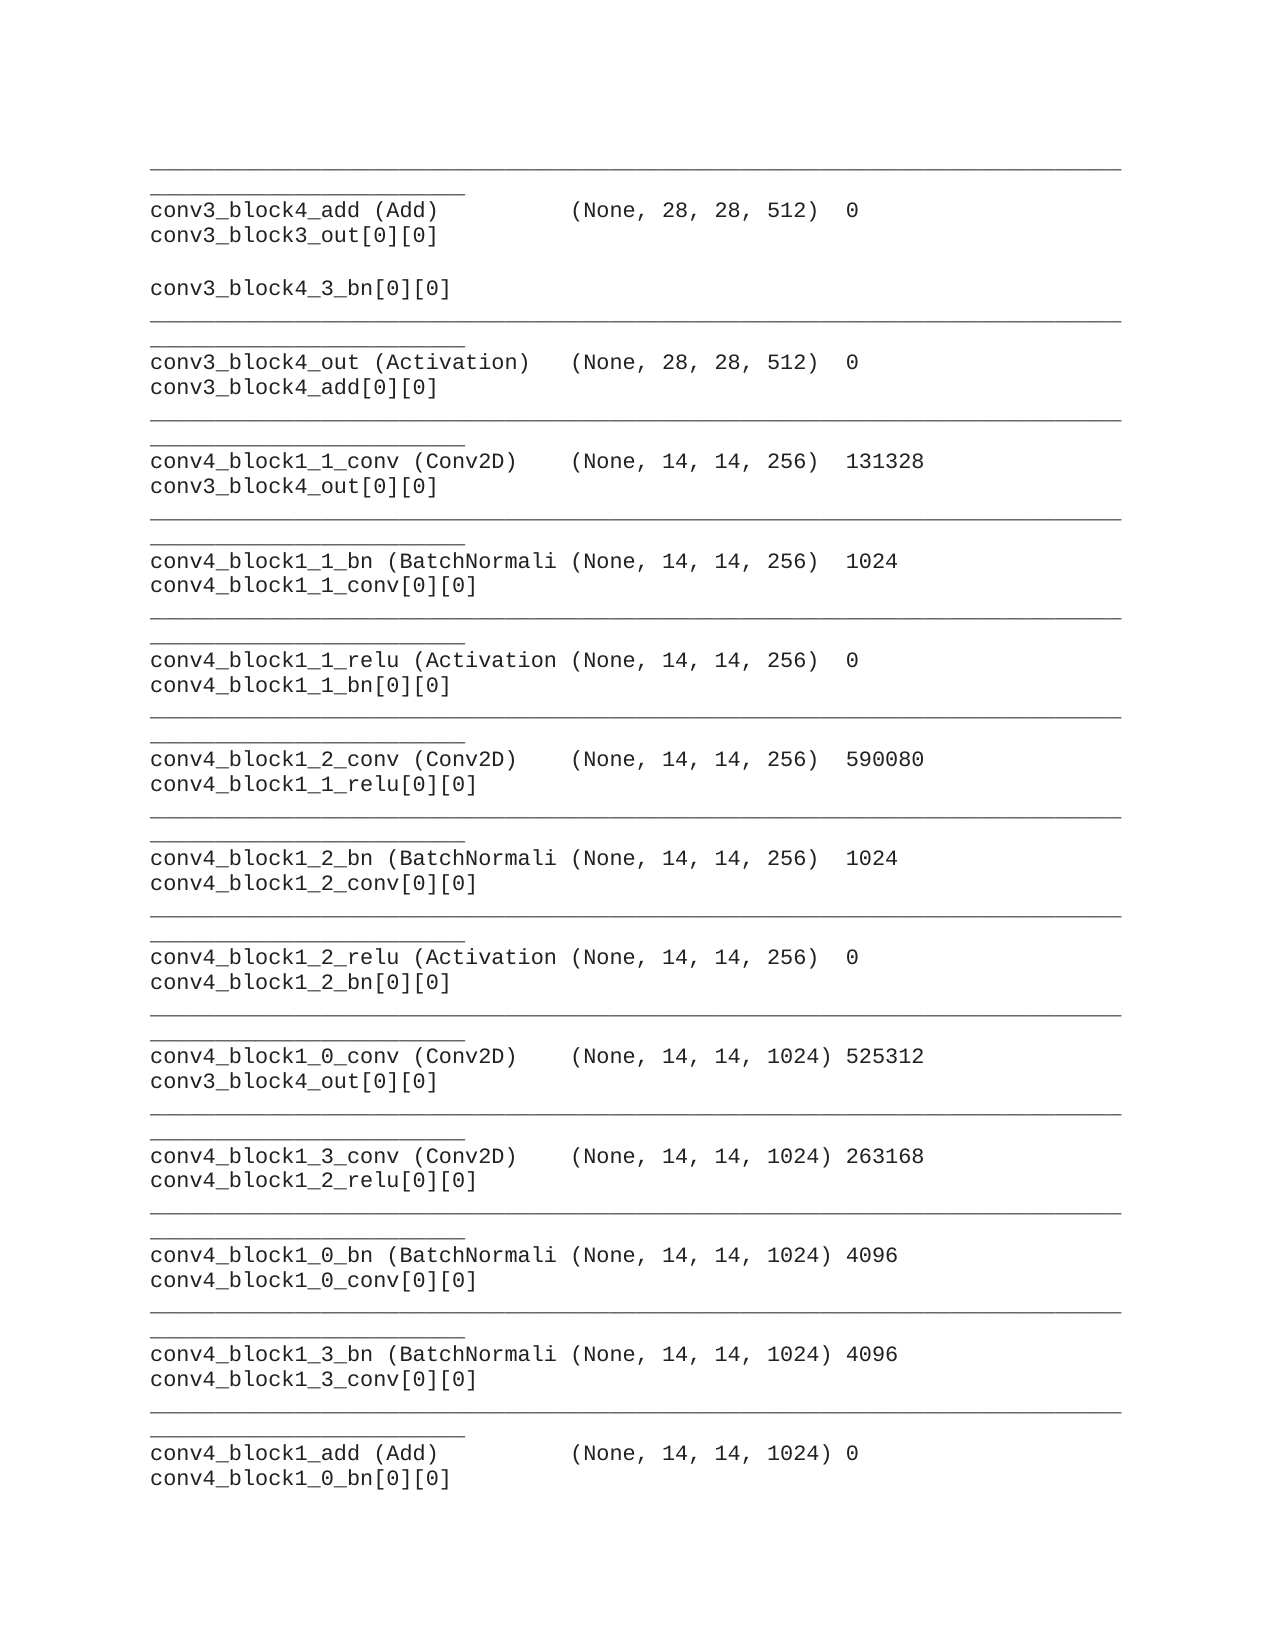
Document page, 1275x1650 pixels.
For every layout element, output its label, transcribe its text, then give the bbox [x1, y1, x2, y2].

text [465, 1393, 1125, 1442]
text conv4_block1_3_bn (BatchNormali (None, 14, 14, 1024) 4096 conv4_block1_3_conv[0][0] [478, 1343, 1125, 1393]
text __________________________________________________________________________________________________ [465, 1095, 1125, 1145]
text __________________________________________________________________________________________________ [150, 1194, 1125, 1244]
text __________________________________________________________________________________________________ [465, 401, 1125, 451]
text __________________________________________________________________________________________________ [465, 996, 1125, 1046]
text conv4_block1_2_bn (BatchNormali (None, 14, 14, 256) 1024 conv4_block1_2_conv[0][0] [150, 847, 1125, 897]
text __________________________________________________________________________________________________ [465, 798, 1125, 847]
text conv4_block1_1_relu (Activation (None, 14, 14, 256) 0 conv4_block1_1_bn[0][0] [452, 649, 1125, 699]
text conv4_block1_add (Add) (None, 14, 14, 1024) 0 conv4_block1_0_bn[0][0] [150, 1442, 1125, 1492]
text conv3_block4_3_bn[0][0] [150, 249, 1125, 302]
text __________________________________________________________________________________________________ [465, 500, 1125, 550]
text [465, 150, 1125, 199]
text conv4_block1_2_relu (Activation (None, 14, 14, 256) 0 conv4_block1_2_bn[0][0] [452, 947, 1125, 996]
text __________________________________________________________________________________________________ [150, 599, 1125, 649]
text conv4_block1_0_bn (BatchNormali (None, 14, 14, 1024) 4096 conv4_block1_0_conv[0][0] [478, 1244, 1125, 1294]
text conv4_block1_1_conv (Conv2D) (None, 14, 14, 256) 131328 conv3_block4_out[0][0] [439, 451, 1125, 500]
text conv4_block1_3_conv (Conv2D) (None, 14, 14, 1024) 263168 conv4_block1_2_relu[0][0] [478, 1145, 1125, 1194]
text __________________________________________________________________________________________________ [150, 1294, 1125, 1343]
text __________________________________________________________________________________________________ [150, 699, 1125, 748]
text conv4_block1_1_bn (BatchNormali (None, 14, 14, 256) 1024 conv4_block1_1_conv[0][0] [478, 550, 1125, 599]
text conv4_block1_0_conv (Conv2D) (None, 14, 14, 1024) 525312 conv3_block4_out[0][0] [439, 1046, 1125, 1095]
text __________________________________________________________________________________________________ [465, 897, 1125, 947]
text conv4_block1_2_conv (Conv2D) (None, 14, 14, 256) 590080 conv4_block1_1_relu[0][0] [478, 748, 1125, 798]
text conv3_block4_add (Add) (None, 28, 28, 512) 0 conv3_block3_out[0][0] [150, 199, 1125, 249]
text conv3_block4_out (Activation) (None, 28, 28, 512) 0 conv3_block4_add[0][0] [439, 352, 1125, 401]
text __________________________________________________________________________________________________ [465, 302, 1125, 352]
